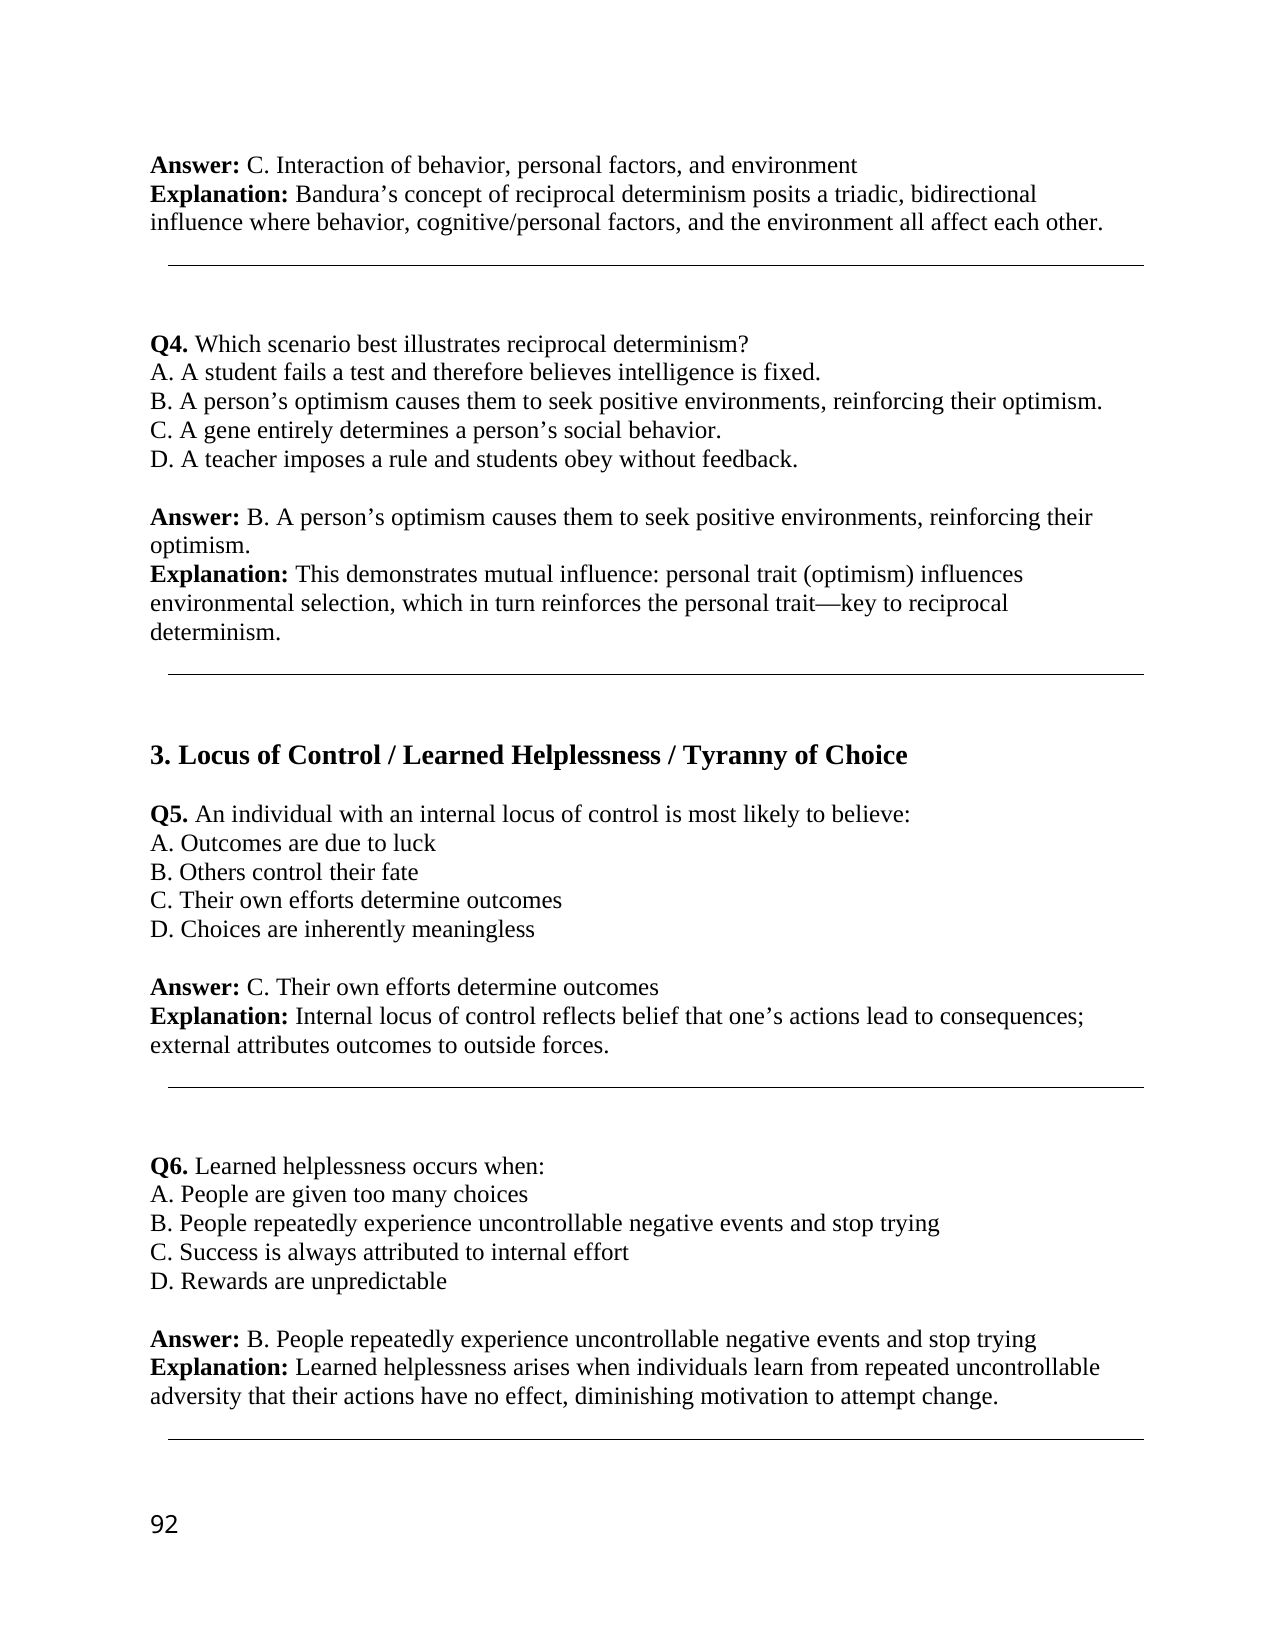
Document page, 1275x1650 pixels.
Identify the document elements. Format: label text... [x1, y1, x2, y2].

text Answer: B. A person’s optimism causes them to seek positive environments, reinforcing their optimism. Explanation: This demonstrates mutual influence: personal trait (optimism) influences environmental selection, which in turn reinforces the personal trait—key to reciprocal determinism. [150, 502, 1125, 645]
text Answer: C. Their own efforts determine outcomes Explanation: Internal locus of control reflects belief that one’s actions lead to consequences; external attributes outcomes to outside forces. [150, 972, 1125, 1058]
text Q5. An individual with an internal locus of control is most likely to believe: A. Outcomes are due to luck B. Others control their fate C. Their own efforts determine outcomes D. Choices are inherently meaningless [150, 799, 1125, 943]
text Q6. Learned helplessness occurs when: A. People are given too many choices B. People repeatedly experience uncontrollable negative events and stop trying C. Success is always attributed to internal effort D. Rewards are unpredictable [150, 1151, 1125, 1294]
text Q4. Which scenario best illustrates reciprocal determinism? A. A student fails a test and therefore believes intelligence is fixed. B. A person’s optimism causes them to seek positive environments, reinforcing their optimism. C. A gene entirely determines a person’s social behavior. D. A teacher imposes a rule and students obey without feedback. [150, 329, 1125, 472]
text 3. Locus of Control / Learned Helplessness / Tyranny of Choice [150, 738, 1125, 770]
text Answer: C. Interaction of behavior, personal factors, and environment Explanation: Bandura’s concept of reciprocal determinism posits a triadic, bidirectional influence where behavior, cognitive/personal factors, and the environment all affect each other. [150, 150, 1125, 236]
text Answer: B. People repeatedly experience uncontrollable negative events and stop trying Explanation: Learned helplessness arises when individuals learn from repeated uncontrollable adversity that their actions have no effect, diminishing motivation to attempt change. [150, 1324, 1125, 1410]
